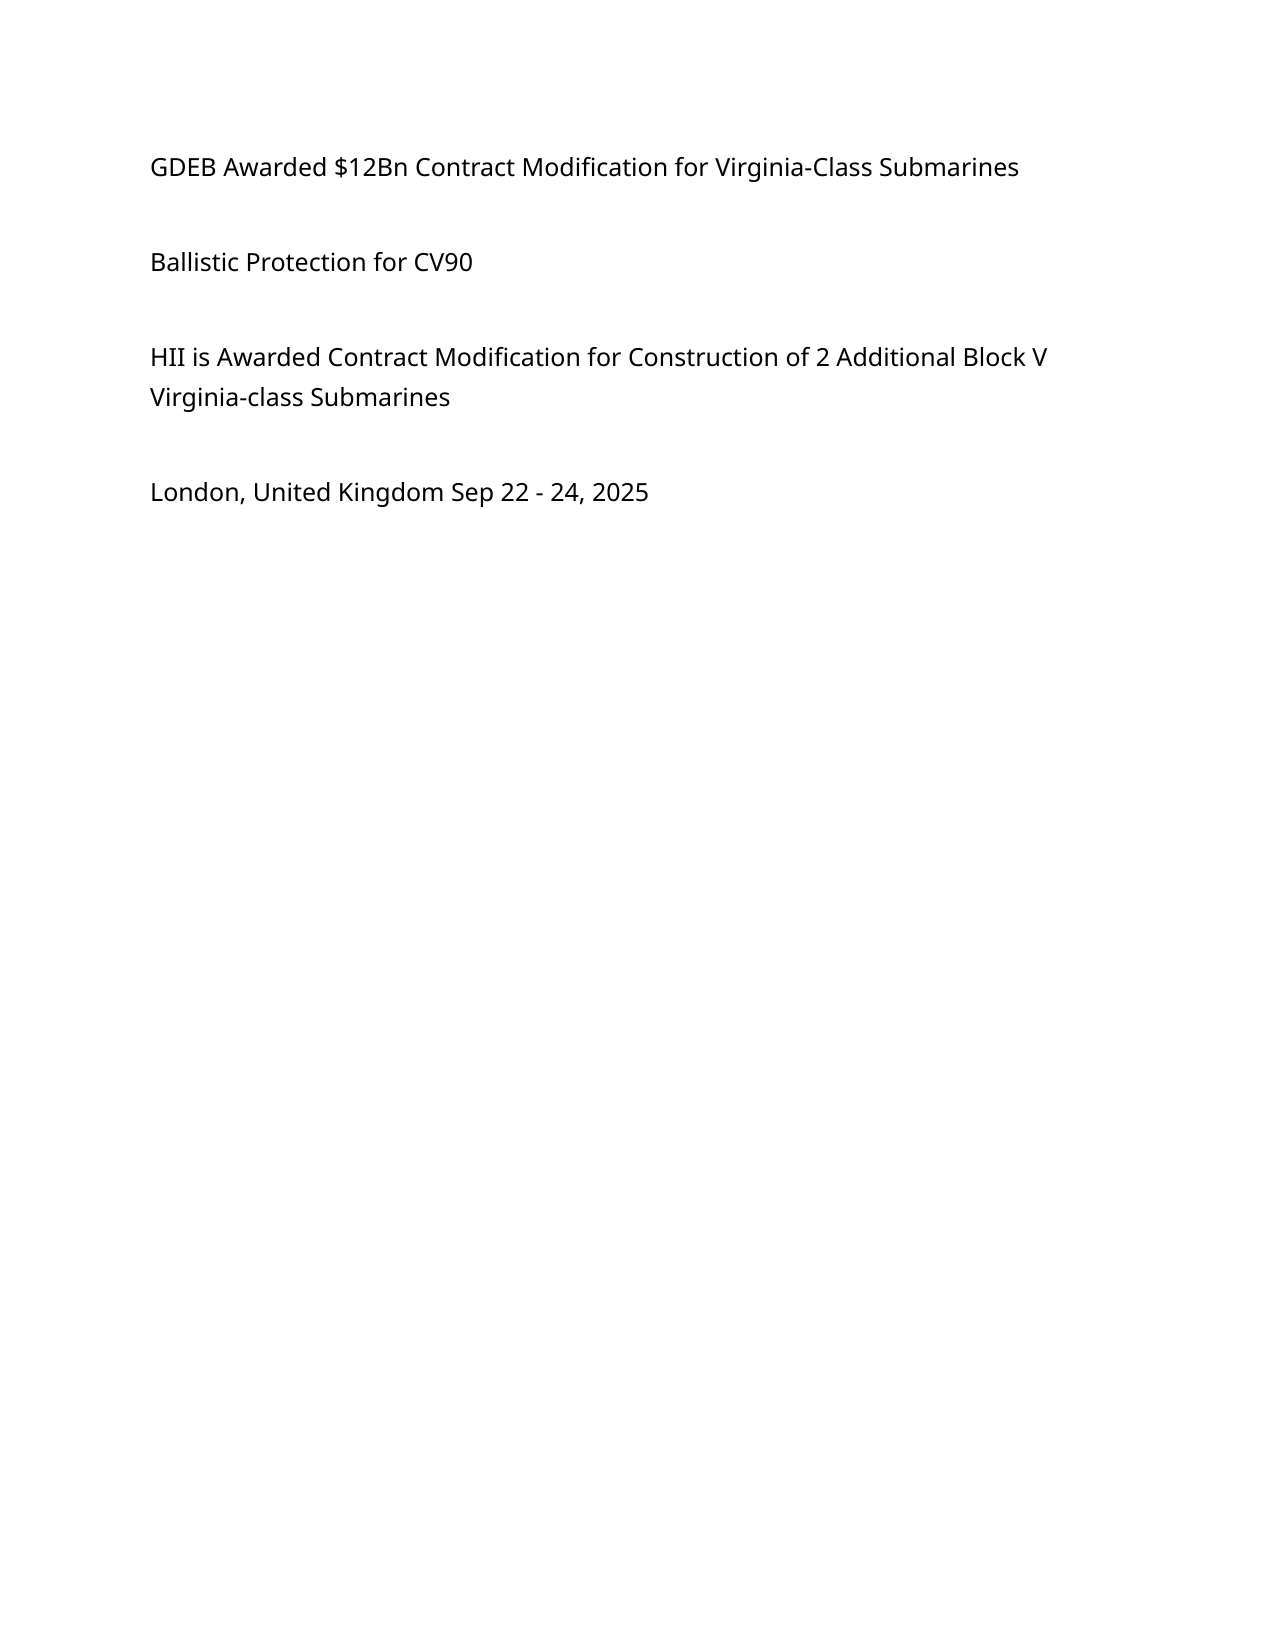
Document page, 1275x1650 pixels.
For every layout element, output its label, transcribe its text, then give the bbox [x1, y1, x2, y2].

text London, United Kingdom Sep 22 - 24, 2025 [150, 474, 1125, 547]
text HII is Awarded Contract Modification for Construction of 2 Additional Block V Virginia-class Submarines [150, 340, 1125, 452]
text GDEB Awarded $12Bn Contract Modification for Virginia-Class Submarines [150, 150, 1125, 223]
text Ballistic Protection for CV90 [150, 245, 1125, 318]
